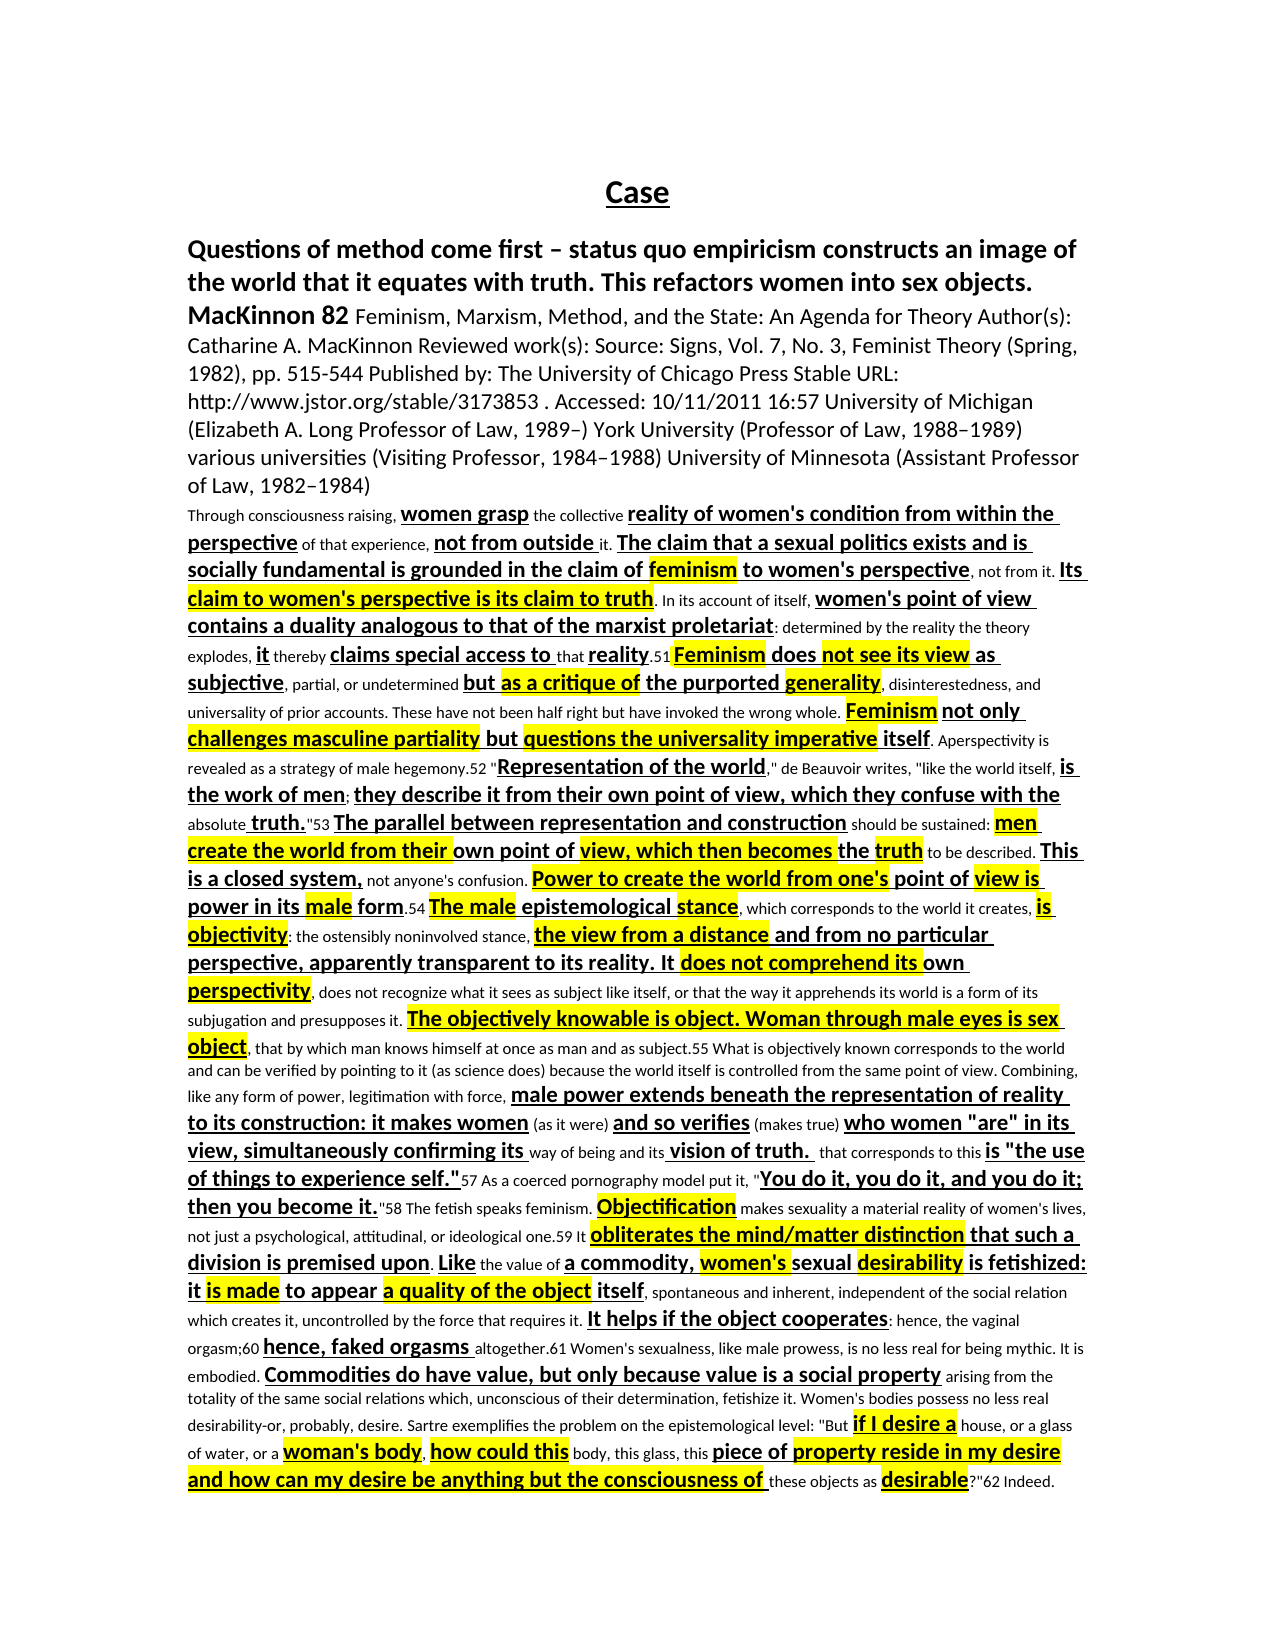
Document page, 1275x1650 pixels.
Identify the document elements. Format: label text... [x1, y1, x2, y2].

subtitle Case [187, 171, 1087, 212]
subtitle Questions of method come first – status quo empiricism constructs an image of the world that it equates with truth. This refactors women into sex objects. [187, 232, 1087, 298]
text MacKinnon 82 Feminism, Marxism, Method, and the State: An Agenda for Theory Author(s): Catharine A. MacKinnon Reviewed work(s): Source: Signs, Vol. 7, No. 3, Feminist Theory (Spring, 1982), pp. 515-544 Published by: The University of Chicago Press Stable URL: http://www.jstor.org/stable/3173853 . Accessed: 10/11/2011 16:57 University of Michigan (Elizabeth A. Long Professor of Law, 1989–) York University (Professor of Law, 1988–1989) various universities (Visiting Professor, 1984–1988) University of Minnesota (Assistant Professor of Law, 1982–1984) [187, 298, 1087, 499]
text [187, 499, 1087, 1493]
